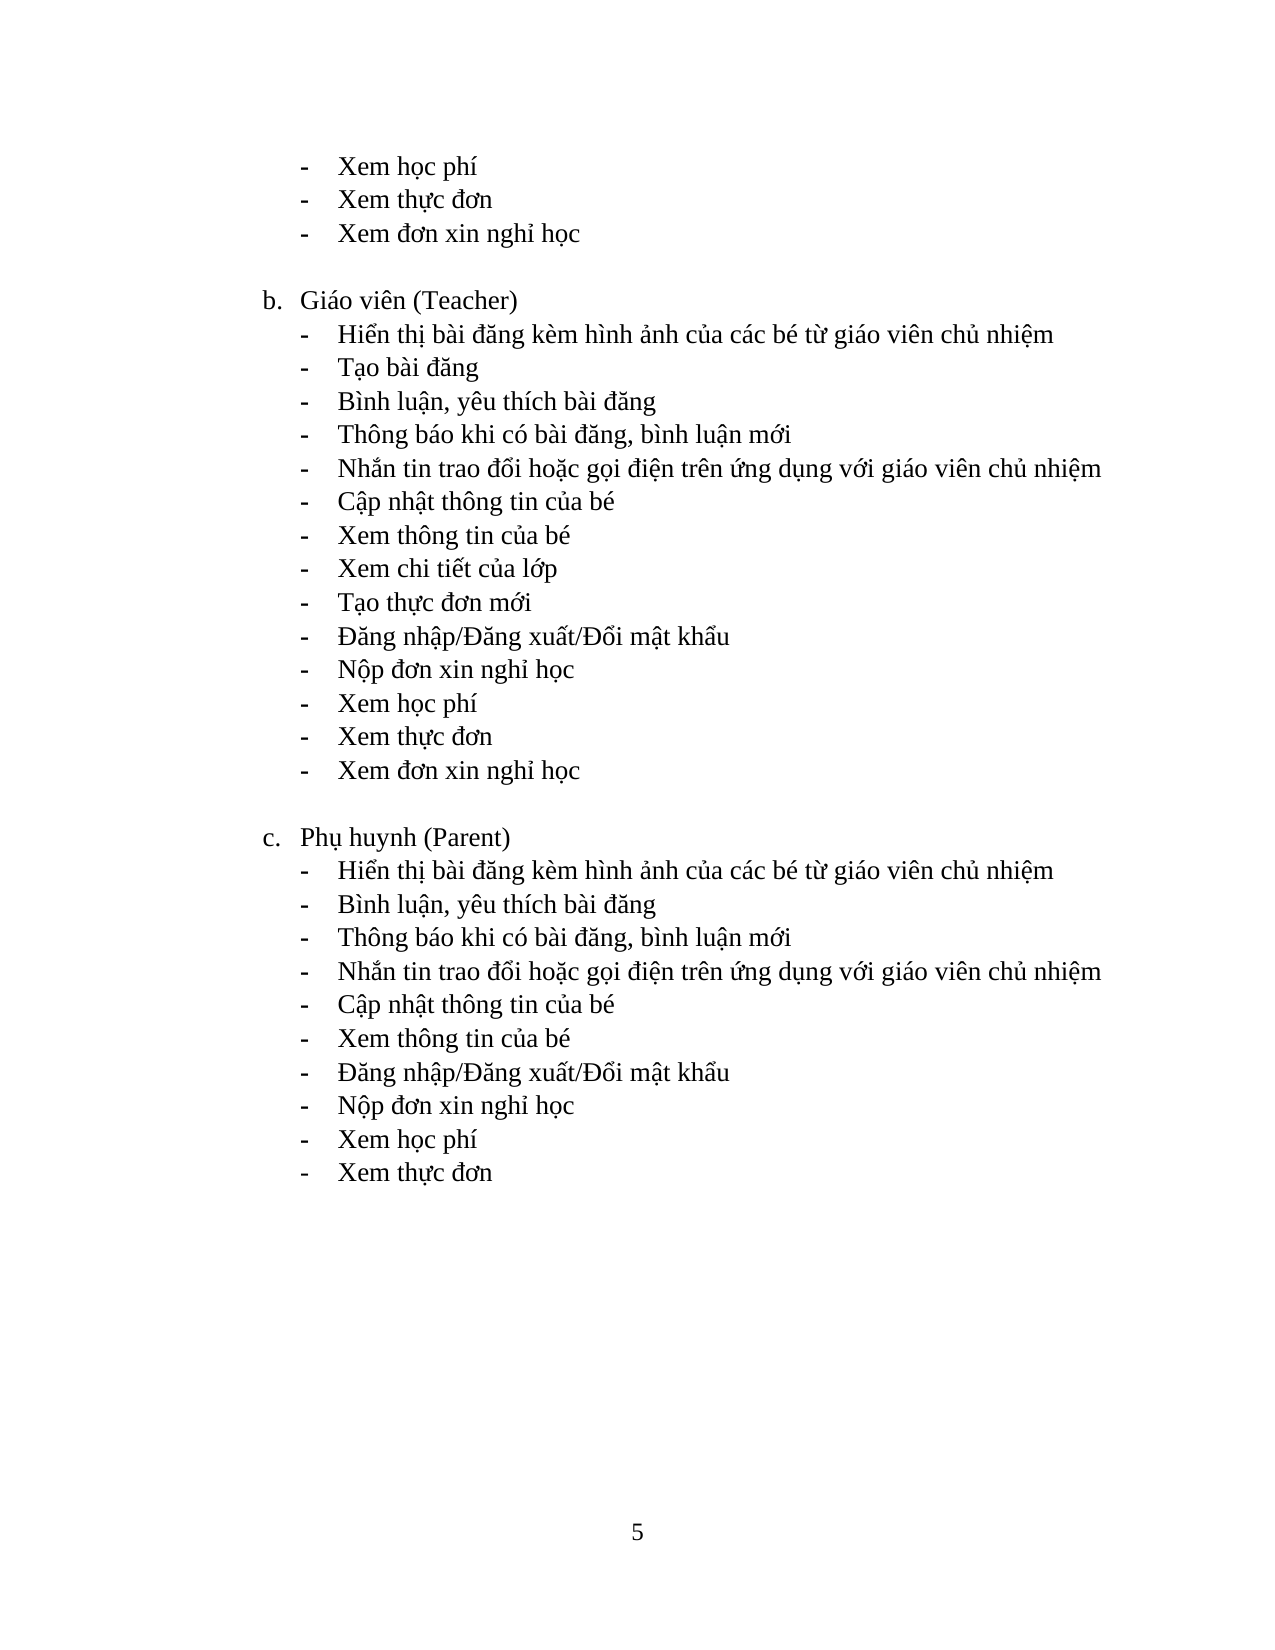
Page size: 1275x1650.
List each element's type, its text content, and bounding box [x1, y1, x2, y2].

list Nhắn tin trao đổi hoặc gọi điện trên ứng dụng với giáo viên chủ nhiệm [300, 452, 1125, 483]
list Xem chi tiết của lớp [300, 552, 1125, 584]
list Đăng nhập/Đăng xuất/Đổi mật khẩu [300, 619, 1125, 651]
list Hiển thị bài đăng kèm hình ảnh của các bé từ giáo viên chủ nhiệm [300, 318, 1125, 349]
list Nhắn tin trao đổi hoặc gọi điện trên ứng dụng với giáo viên chủ nhiệm [300, 955, 1125, 986]
list Xem thực đơn [300, 183, 1125, 215]
list Đăng nhập/Đăng xuất/Đổi mật khẩu [300, 1056, 1125, 1087]
list Xem học phí [300, 687, 1125, 718]
list Nộp đơn xin nghỉ học [300, 1089, 1125, 1120]
list Xem học phí [300, 1123, 1125, 1154]
list Tạo thực đơn mới [300, 586, 1125, 617]
list Bình luận, yêu thích bài đăng [300, 385, 1125, 416]
list Nộp đơn xin nghỉ học [300, 653, 1125, 684]
list Xem thông tin của bé [300, 1022, 1125, 1053]
list Xem học phí [300, 150, 1125, 181]
list Hiển thị bài đăng kèm hình ảnh của các bé từ giáo viên chủ nhiệm [300, 854, 1125, 886]
list Xem đơn xin nghỉ học [300, 217, 1125, 248]
list Xem thông tin của bé [300, 519, 1125, 550]
list Tạo bài đăng [300, 351, 1125, 382]
list Bình luận, yêu thích bài đăng [300, 888, 1125, 919]
list Thông báo khi có bài đăng, bình luận mới [300, 921, 1125, 953]
list Phụ huynh (Parent) [262, 821, 1125, 852]
list Xem thực đơn [300, 720, 1125, 751]
list Giáo viên (Teacher) [262, 284, 1125, 315]
list Cập nhật thông tin của bé [300, 485, 1125, 517]
list Cập nhật thông tin của bé [300, 988, 1125, 1020]
list Xem đơn xin nghỉ học [300, 754, 1125, 785]
list Xem thực đơn [300, 1156, 1125, 1187]
list Thông báo khi có bài đăng, bình luận mới [300, 418, 1125, 449]
